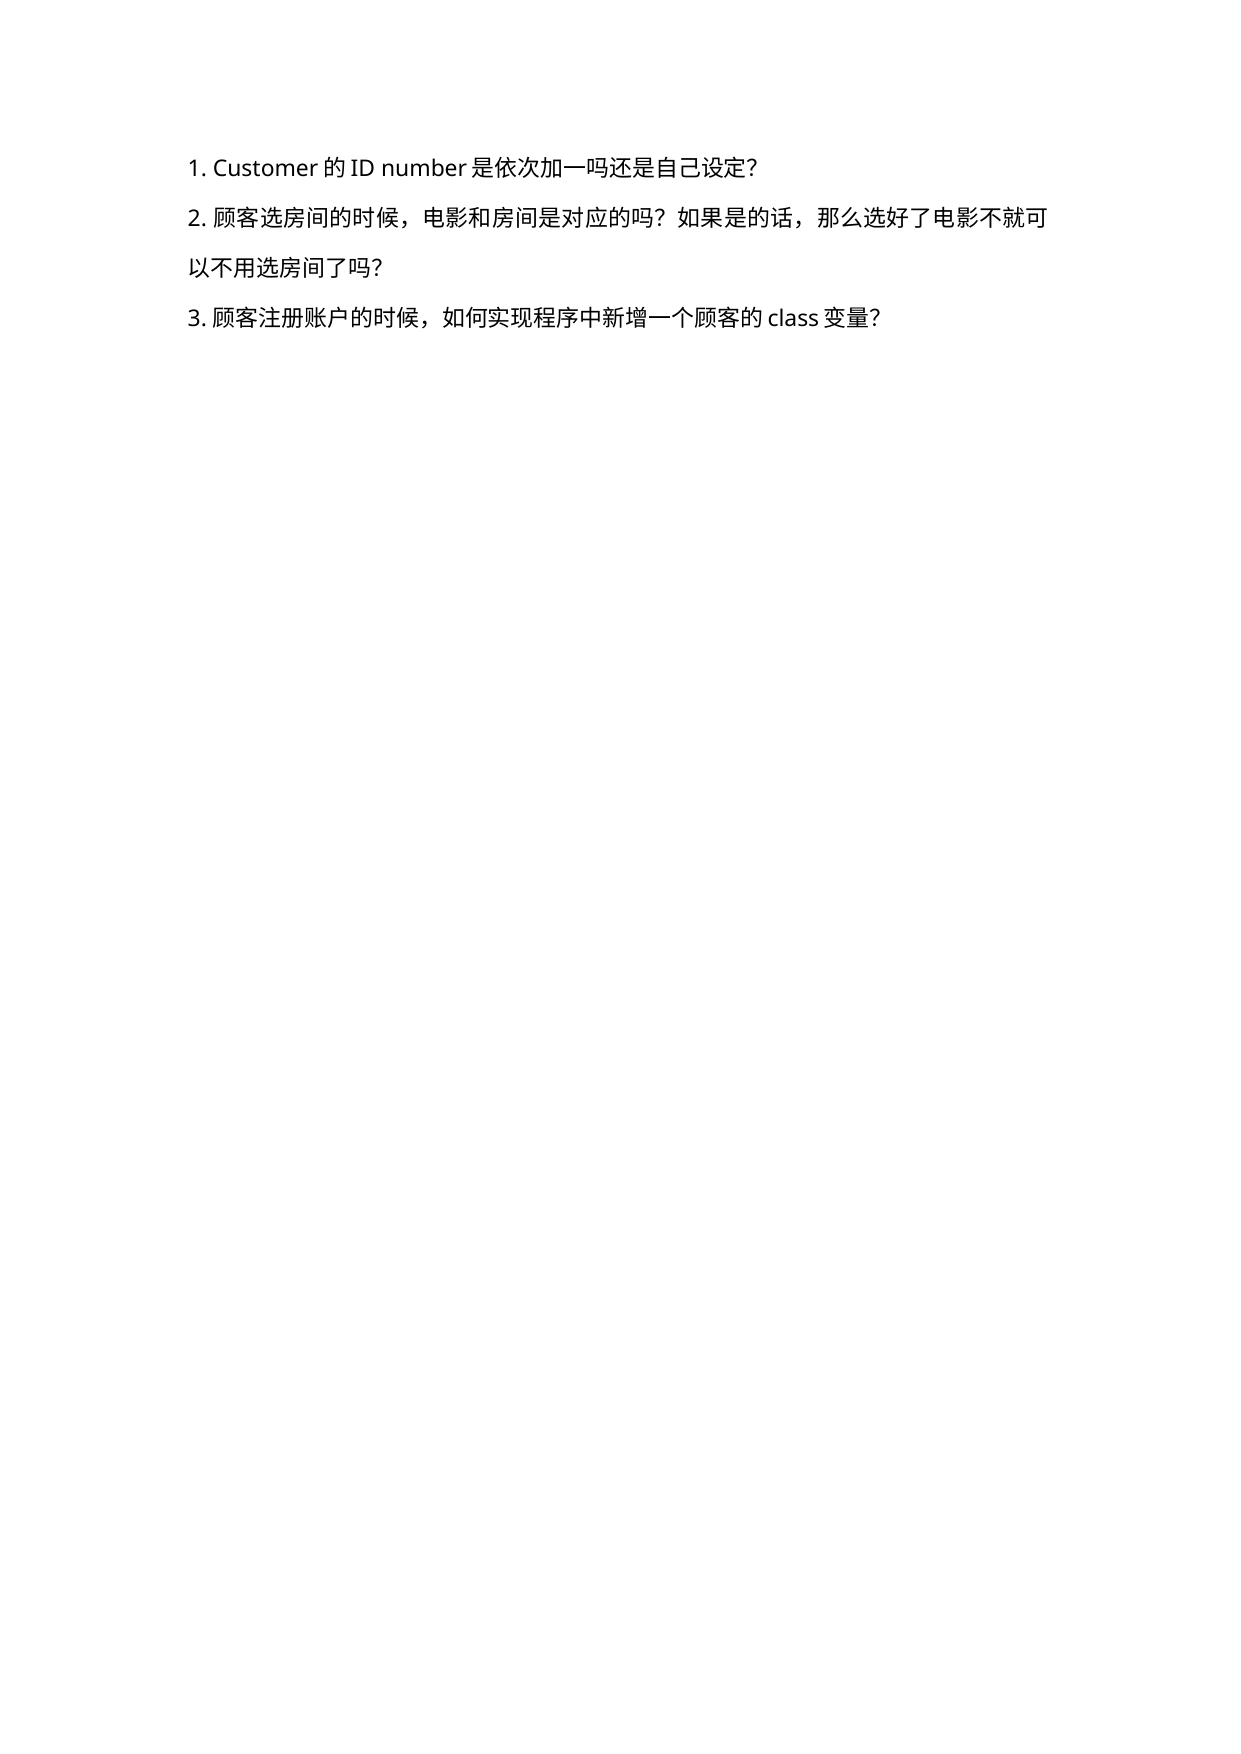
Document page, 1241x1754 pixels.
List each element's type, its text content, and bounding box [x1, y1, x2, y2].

text 1. Customer的ID number是依次加一吗还是自己设定？ [187, 150, 1053, 183]
text 3. 顾客注册账户的时候，如何实现程序中新增一个顾客的class变量？ [187, 300, 1053, 333]
text 2. 顾客选房间的时候，电影和房间是对应的吗？如果是的话，那么选好了电影不就可以不用选房间了吗？ [187, 200, 1053, 283]
